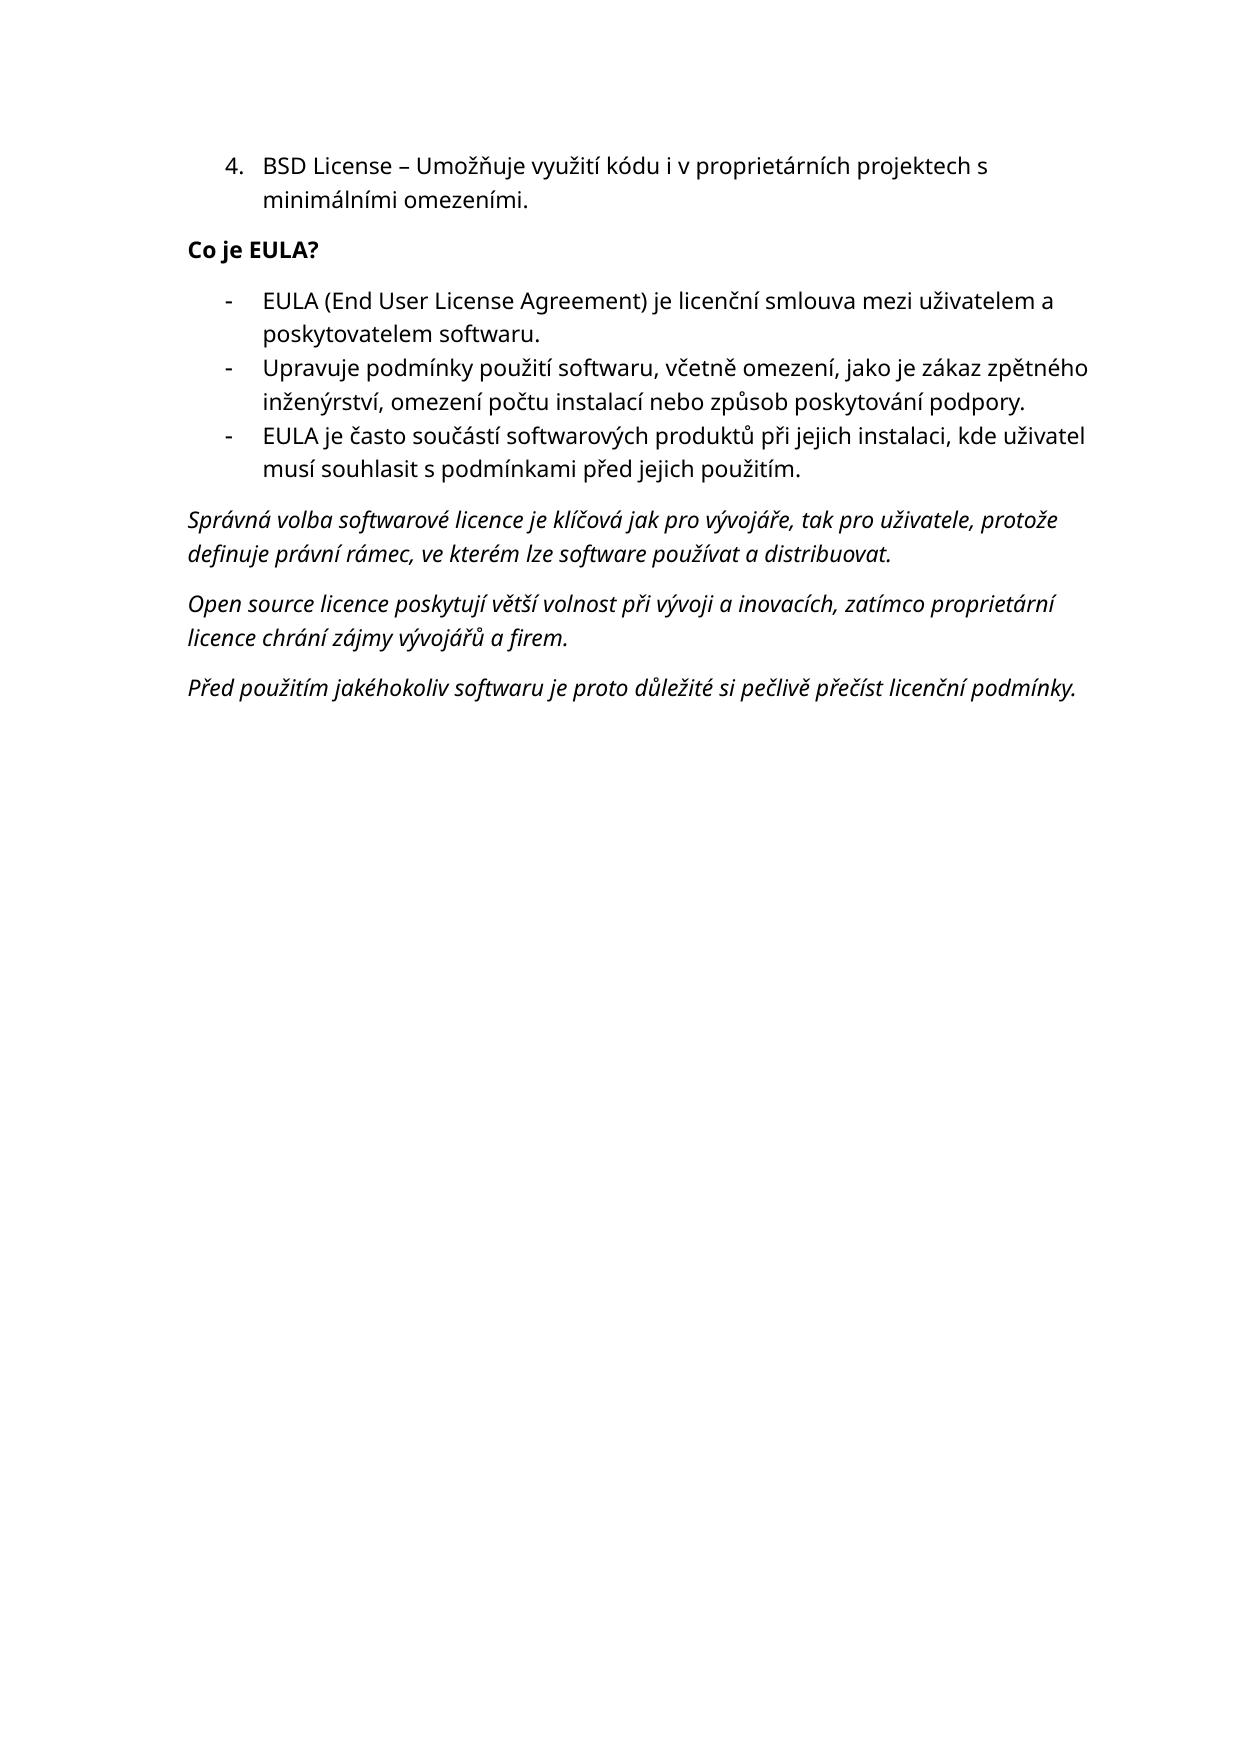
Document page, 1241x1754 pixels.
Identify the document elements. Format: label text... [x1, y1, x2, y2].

list BSD License – Umožňuje využití kódu i v proprietárních projektech s minimálními omezeními. [225, 150, 1090, 215]
text Správná volba softwarové licence je klíčová jak pro vývojáře, tak pro uživatele, protože definuje právní rámec, ve kterém lze software používat a distribuovat. [187, 504, 1090, 569]
list EULA (End User License Agreement) je licenční smlouva mezi uživatelem a poskytovatelem softwaru. [225, 284, 1090, 349]
text Open source licence poskytují větší volnost při vývoji a inovacích, zatímco proprietární licence chrání zájmy vývojářů a firem. [187, 588, 1090, 653]
list EULA je často součástí softwarových produktů při jejich instalaci, kde uživatel musí souhlasit s podmínkami před jejich použitím. [225, 419, 1090, 484]
list Upravuje podmínky použití softwaru, včetně omezení, jako je zákaz zpětného inženýrství, omezení počtu instalací nebo způsob poskytování podpory. [225, 352, 1090, 417]
text Před použitím jakéhokoliv softwaru je proto důležité si pečlivě přečíst licenční podmínky. [187, 672, 1090, 703]
text Co je EULA? [187, 234, 1090, 265]
